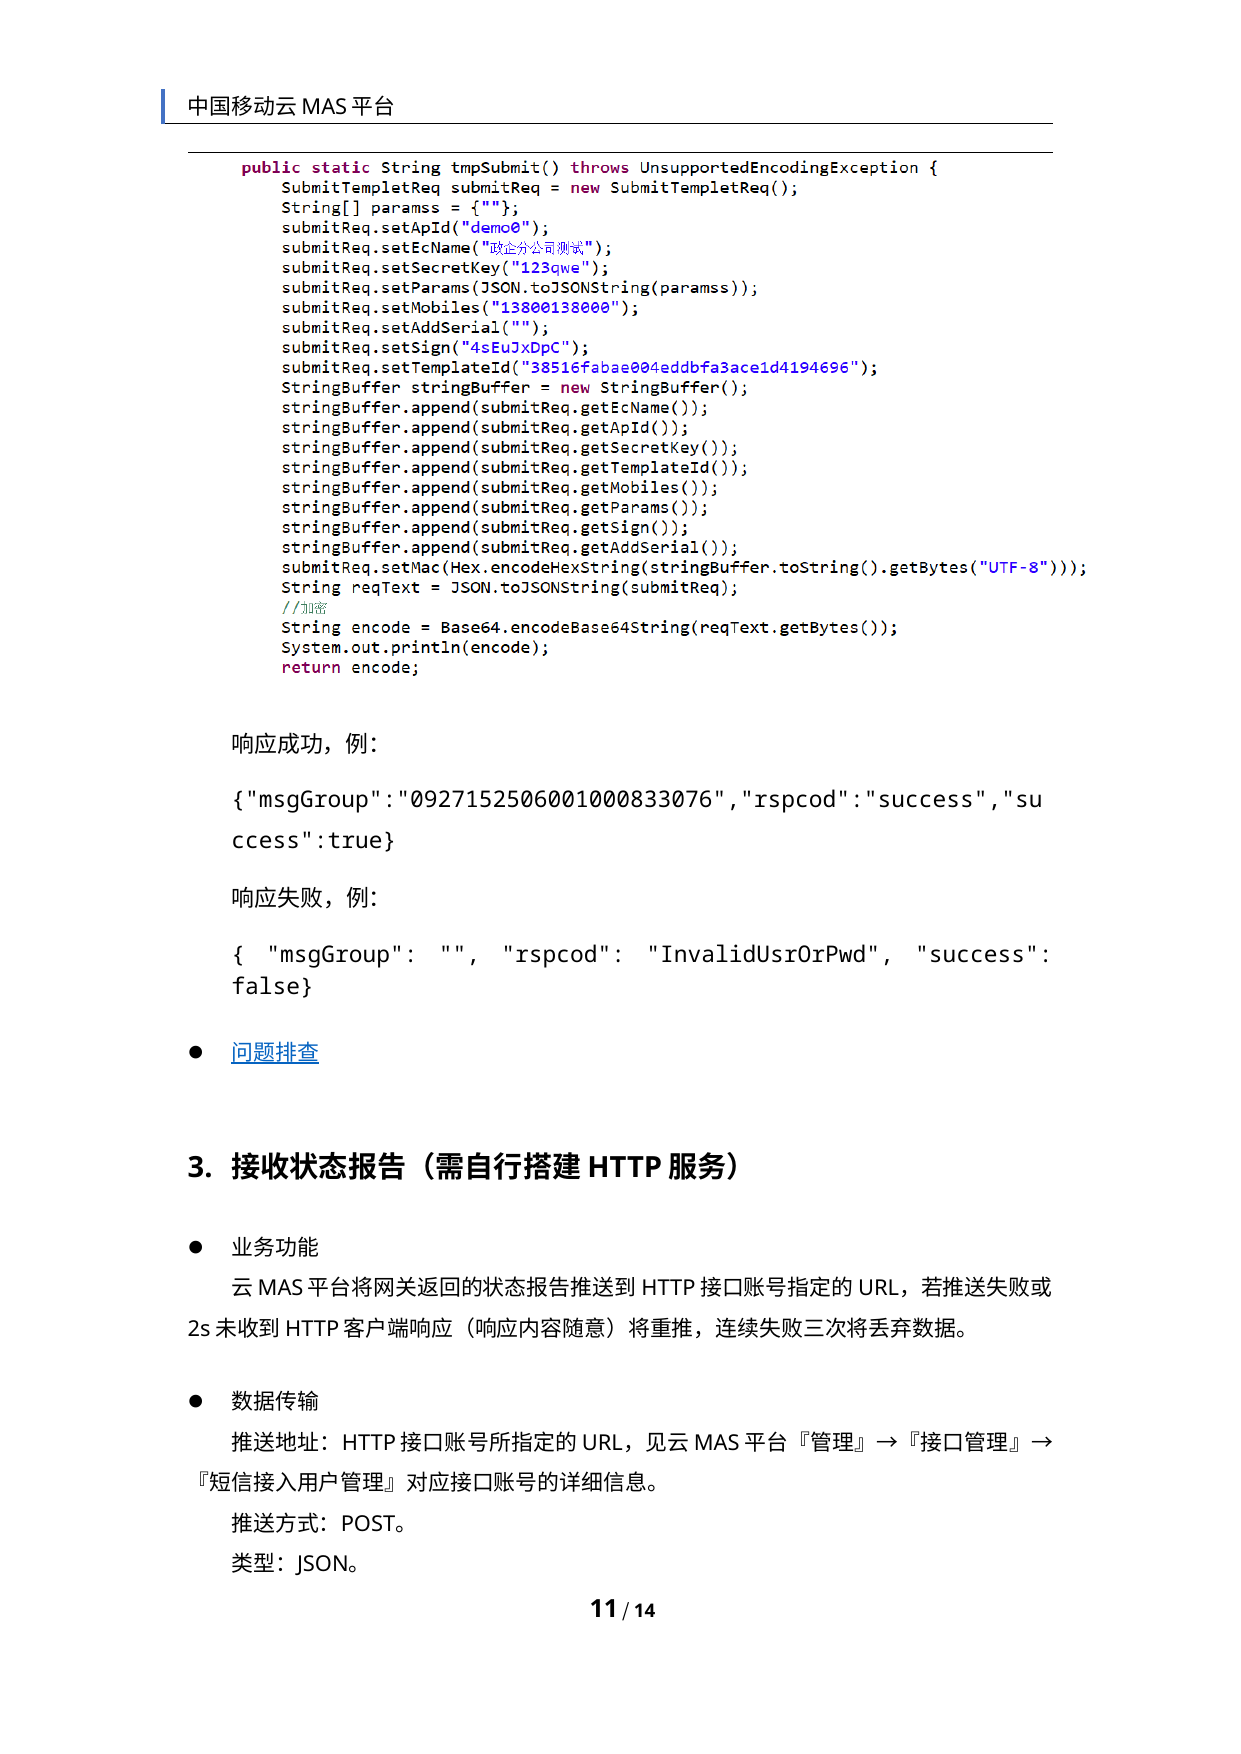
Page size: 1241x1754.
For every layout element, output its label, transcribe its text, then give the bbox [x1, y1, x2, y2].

list { "msgGroup": "", "rspcod": "InvalidUsrOrPwd", "success": false} [231, 937, 1053, 1002]
text 推送方式：POST。 [187, 1505, 1053, 1538]
text 云MAS平台将网关返回的状态报告推送到HTTP接口账号指定的URL，若推送失败或2s未收到HTTP客户端响应（响应内容随意）将重推，连续失败三次将丢弃数据。 [187, 1270, 1053, 1343]
subtitle 问题排查 [187, 1034, 1053, 1067]
text 推送地址：HTTP接口账号所指定的URL，见云MAS平台『管理』→『接口管理』→『短信接入用户管理』对应接口账号的详细信息。 [187, 1424, 1053, 1497]
text 响应成功，例： [187, 709, 1053, 774]
subtitle 数据传输 [187, 1384, 1053, 1416]
list 响应失败，例： [231, 864, 1053, 929]
picture [231, 157, 1097, 678]
list {"msgGroup":"0927152506001000833076","rspcod":"success","success":true} [231, 783, 1053, 856]
subtitle 接收状态报告（需自行搭建HTTP服务） [187, 1132, 1053, 1197]
subtitle 业务功能 [187, 1229, 1053, 1262]
text 类型：JSON。 [187, 1546, 1053, 1578]
